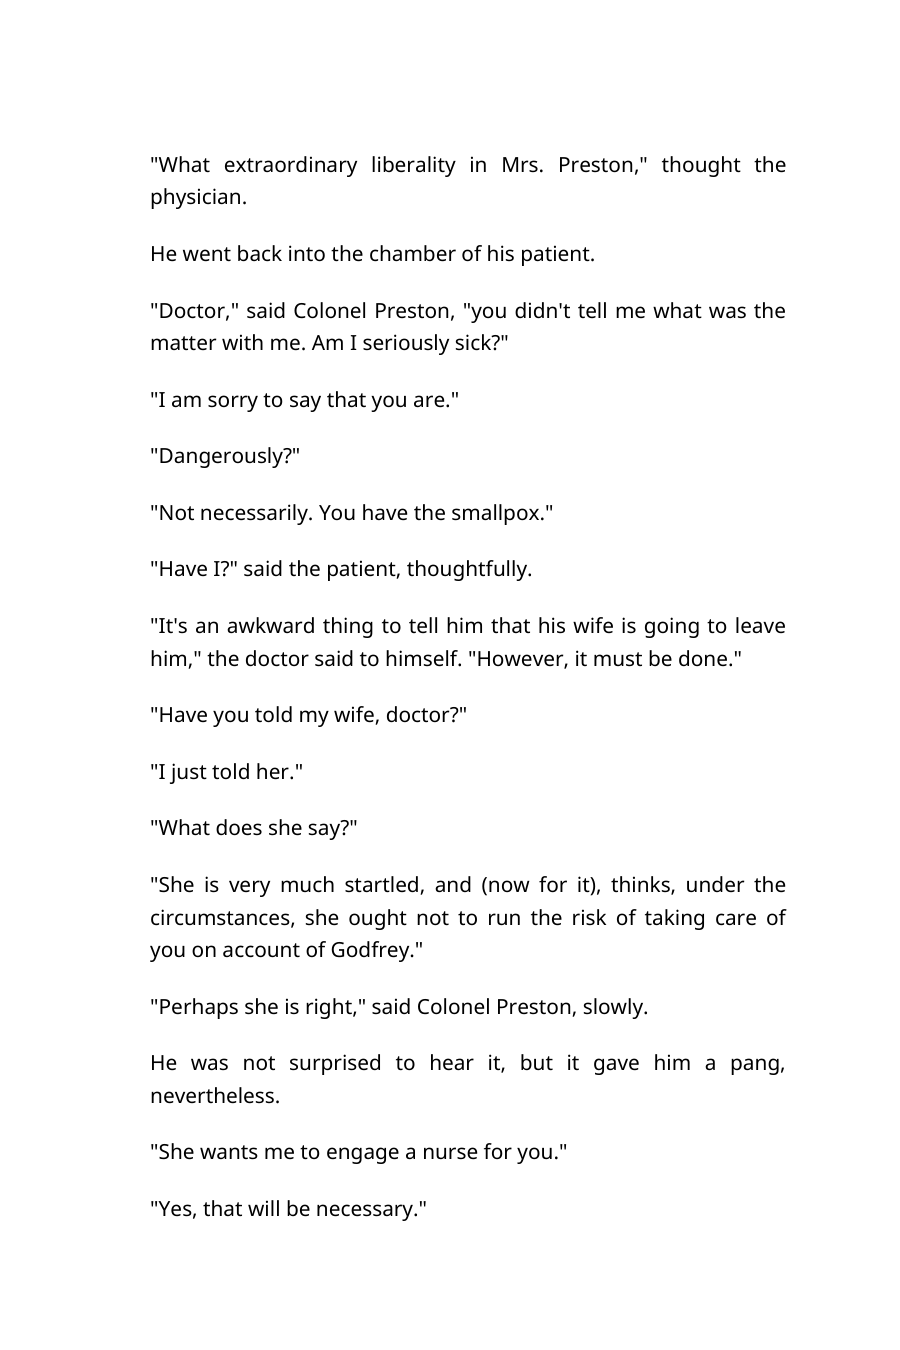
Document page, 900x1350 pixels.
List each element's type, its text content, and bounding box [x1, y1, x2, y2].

text He was not surprised to hear it, but it gave him a pang, nevertheless. [150, 1048, 787, 1109]
text "What does she say?" [150, 813, 787, 842]
text "It's an awkward thing to tell him that his wife is going to leave him," the doctor said to himself. "However, it must be done." [150, 611, 787, 672]
text "What extraordinary liberality in Mrs. Preston," thought the physician. [150, 150, 787, 211]
text "She is very much startled, and (now for it), thinks, under the circumstances, she ought not to run the risk of taking care of you on account of Godfrey." [150, 870, 787, 964]
text "Doctor," said Colonel Preston, "you didn't tell me what was the matter with me. Am I seriously sick?" [150, 296, 787, 357]
text "Have you told my wife, doctor?" [150, 700, 787, 729]
text "Dangerously?" [150, 441, 787, 470]
text "Have I?" said the patient, thoughtfully. [150, 554, 787, 583]
text "Perhaps she is right," said Colonel Preston, slowly. [150, 992, 787, 1020]
text He went back into the chamber of his patient. [150, 239, 787, 268]
text "Not necessarily. You have the smallpox." [150, 498, 787, 526]
text "I am sorry to say that you are." [150, 385, 787, 413]
text "She wants me to engage a nurse for you." [150, 1137, 787, 1166]
text "Yes, that will be necessary." [150, 1194, 787, 1222]
text "I just told her." [150, 757, 787, 785]
